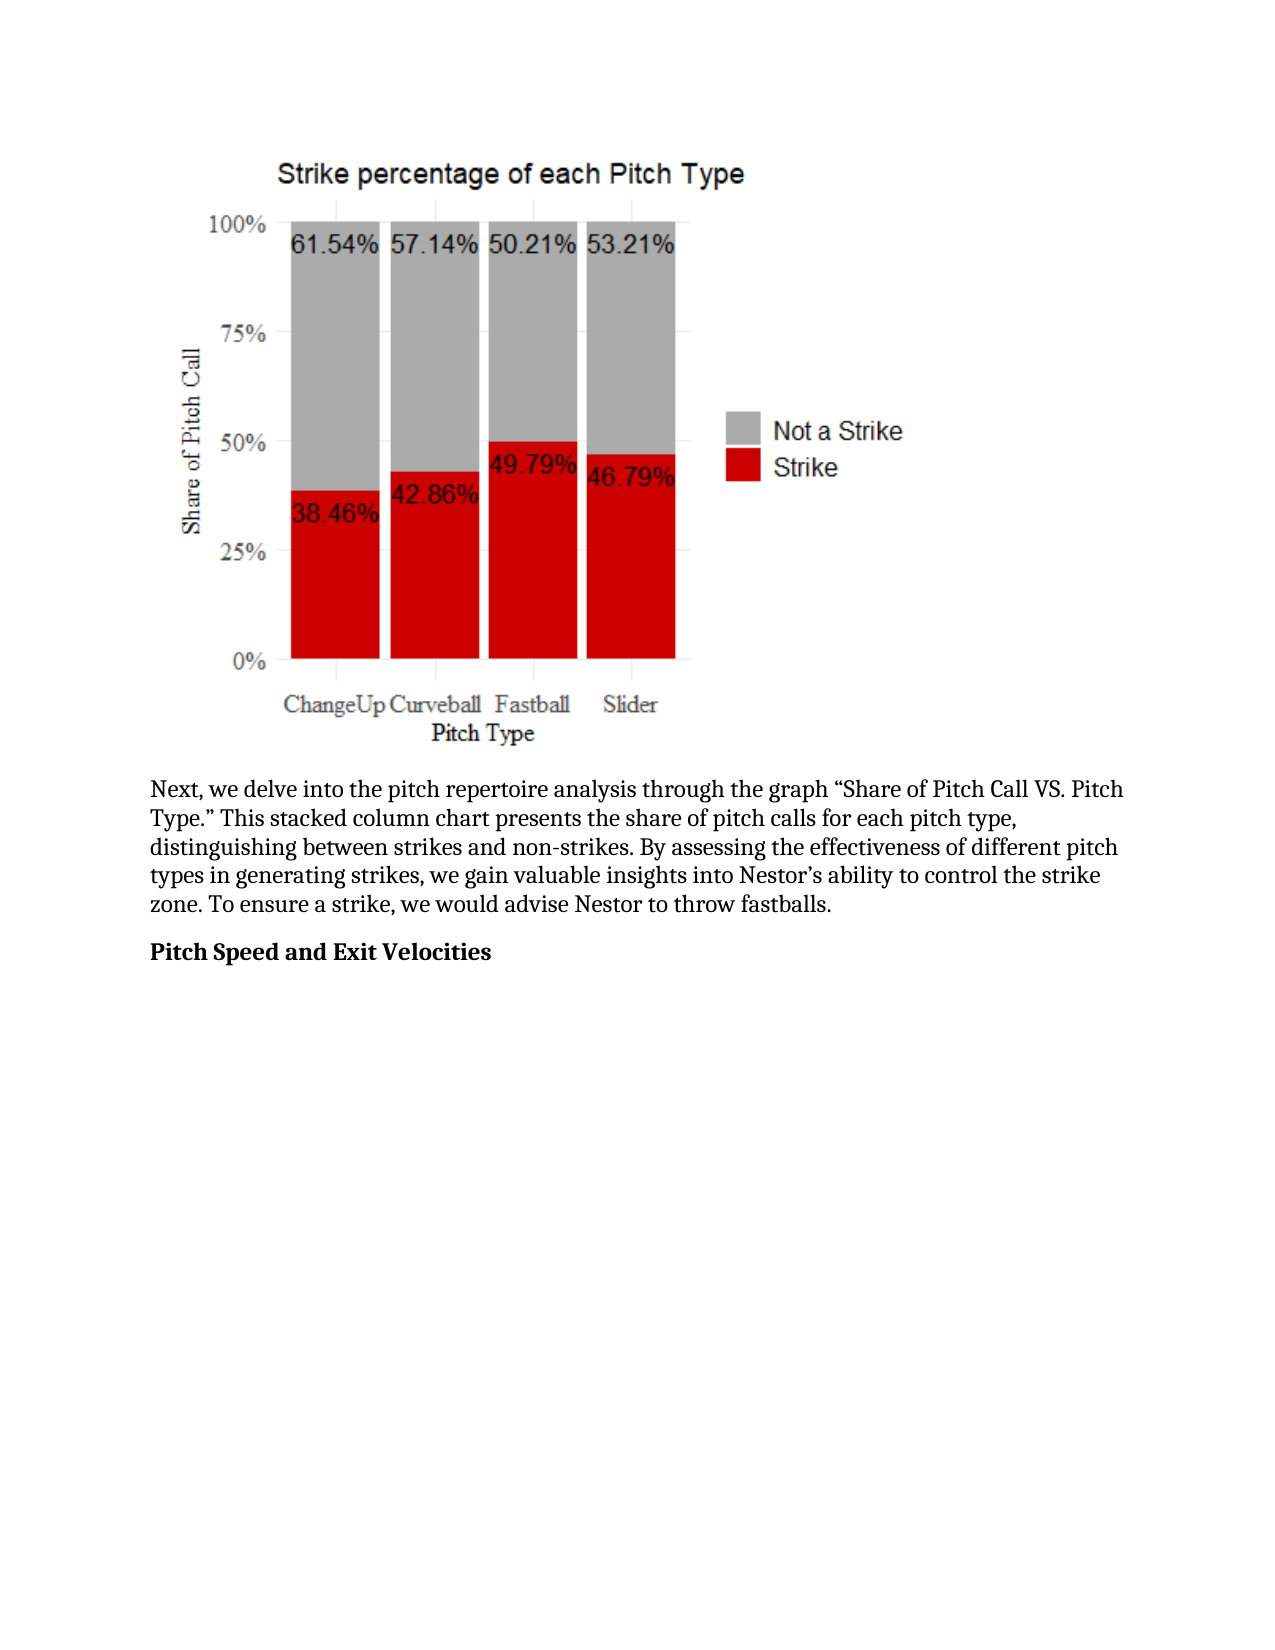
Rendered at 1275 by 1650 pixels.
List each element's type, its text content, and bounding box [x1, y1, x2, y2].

text Next, we delve into the pitch repertoire analysis through the graph “Share of Pitch Call VS. Pitch Type.” This stacked column chart presents the share of pitch calls for each pitch type, distinguishing between strikes and non-strikes. By assessing the effectiveness of different pitch types in generating strikes, we gain valuable insights into Nestor’s ability to control the strike zone. To ensure a strike, we would advise Nestor to throw fastballs. [150, 775, 1125, 919]
picture [168, 150, 927, 757]
text Pitch Speed and Exit Velocities [150, 938, 1125, 966]
